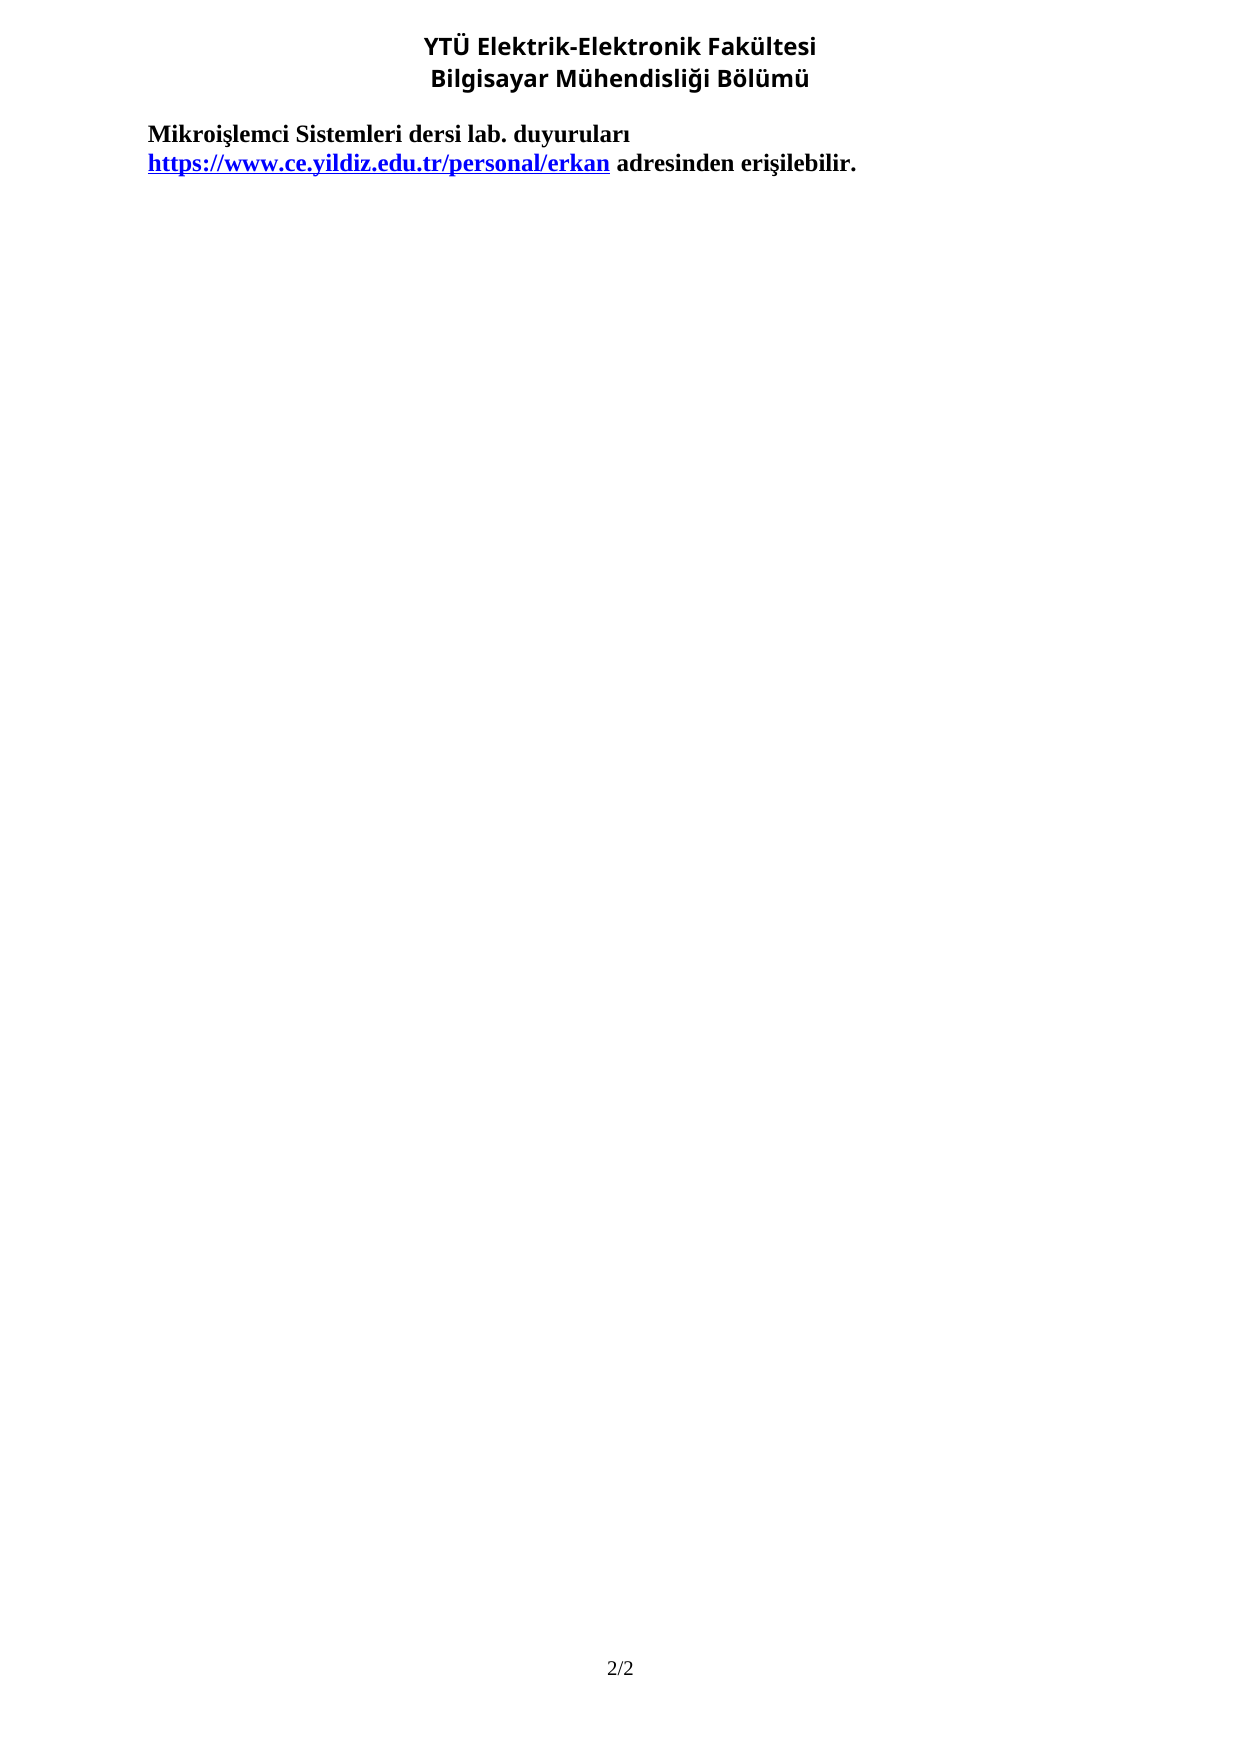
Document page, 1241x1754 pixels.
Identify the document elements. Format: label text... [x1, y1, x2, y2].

text Mikroişlemci Sistemleri dersi lab. duyuruları https://www.ce.yildiz.edu.tr/personal/erkan adresinden erişilebilir. [148, 119, 1092, 176]
